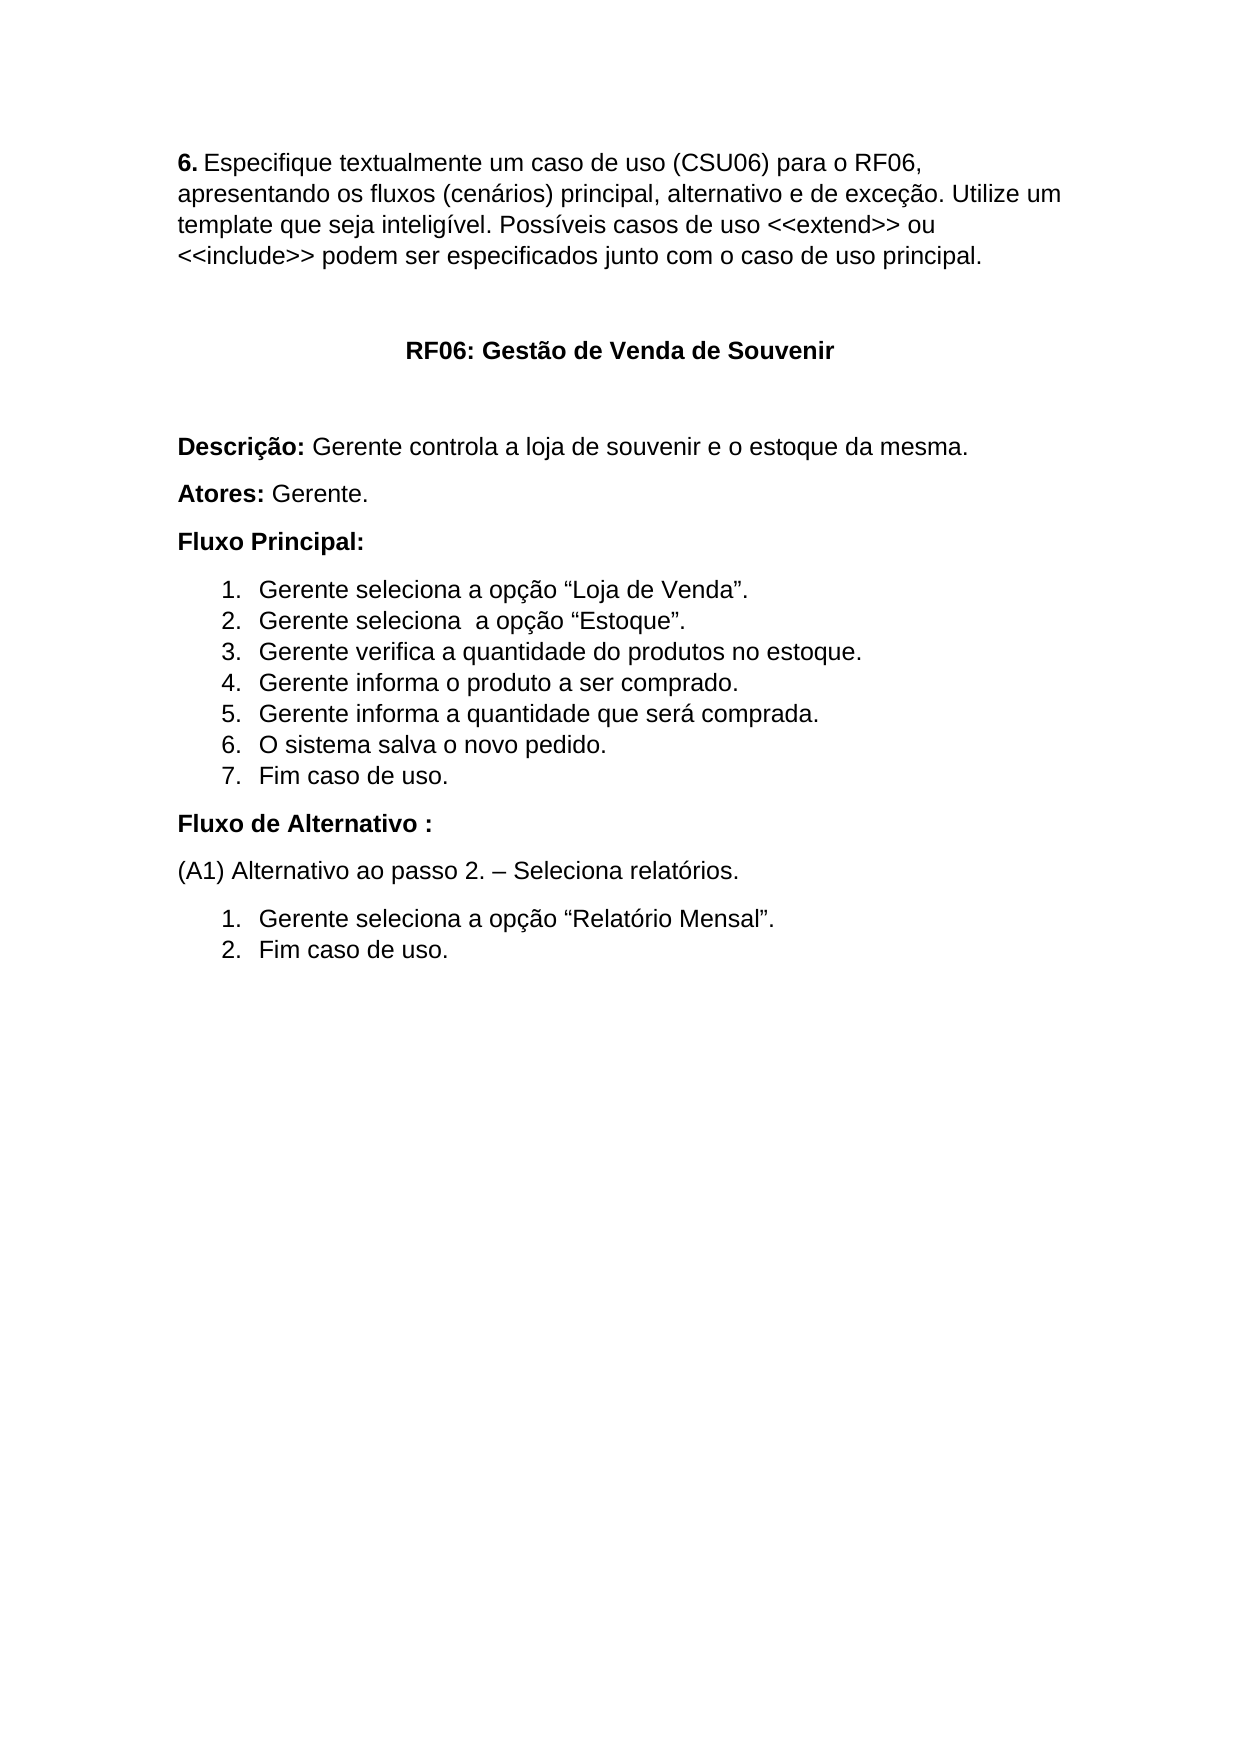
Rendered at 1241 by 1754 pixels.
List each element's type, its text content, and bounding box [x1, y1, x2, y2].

list Gerente seleciona a opção “Estoque”. [221, 606, 1063, 634]
list Gerente seleciona a opção “Relatório Mensal”. [221, 904, 1063, 933]
list Gerente informa a quantidade que será comprada. [221, 699, 1063, 728]
text Fluxo Principal: [177, 527, 1063, 556]
list Gerente verifica a quantidade do produtos no estoque. [221, 637, 1063, 666]
list Gerente informa o produto a ser comprado. [221, 668, 1063, 697]
text 6. Especifique textualmente um caso de uso (CSU06) para o RF06, apresentando os fluxos (cenários) principal, alternativo e de exceção. Utilize um template que seja inteligível. Possíveis casos de uso <<extend>> ou <<include>> podem ser especificados junto com o caso de uso principal. [177, 148, 1063, 269]
text RF06: Gestão de Venda de Souvenir [177, 336, 1063, 365]
list Gerente seleciona a opção “Loja de Venda”. [221, 575, 1063, 603]
list Fim caso de uso. [221, 935, 1063, 964]
list Fim caso de uso. [221, 761, 1063, 790]
text (A1) Alternativo ao passo 2. – Seleciona relatórios. [177, 856, 1063, 885]
text Descrição: Gerente controla a loja de souvenir e o estoque da mesma. [177, 432, 1063, 460]
text Fluxo de Alternativo : [177, 809, 1063, 837]
list O sistema salva o novo pedido. [221, 730, 1063, 759]
text Atores: Gerente. [177, 479, 1063, 508]
